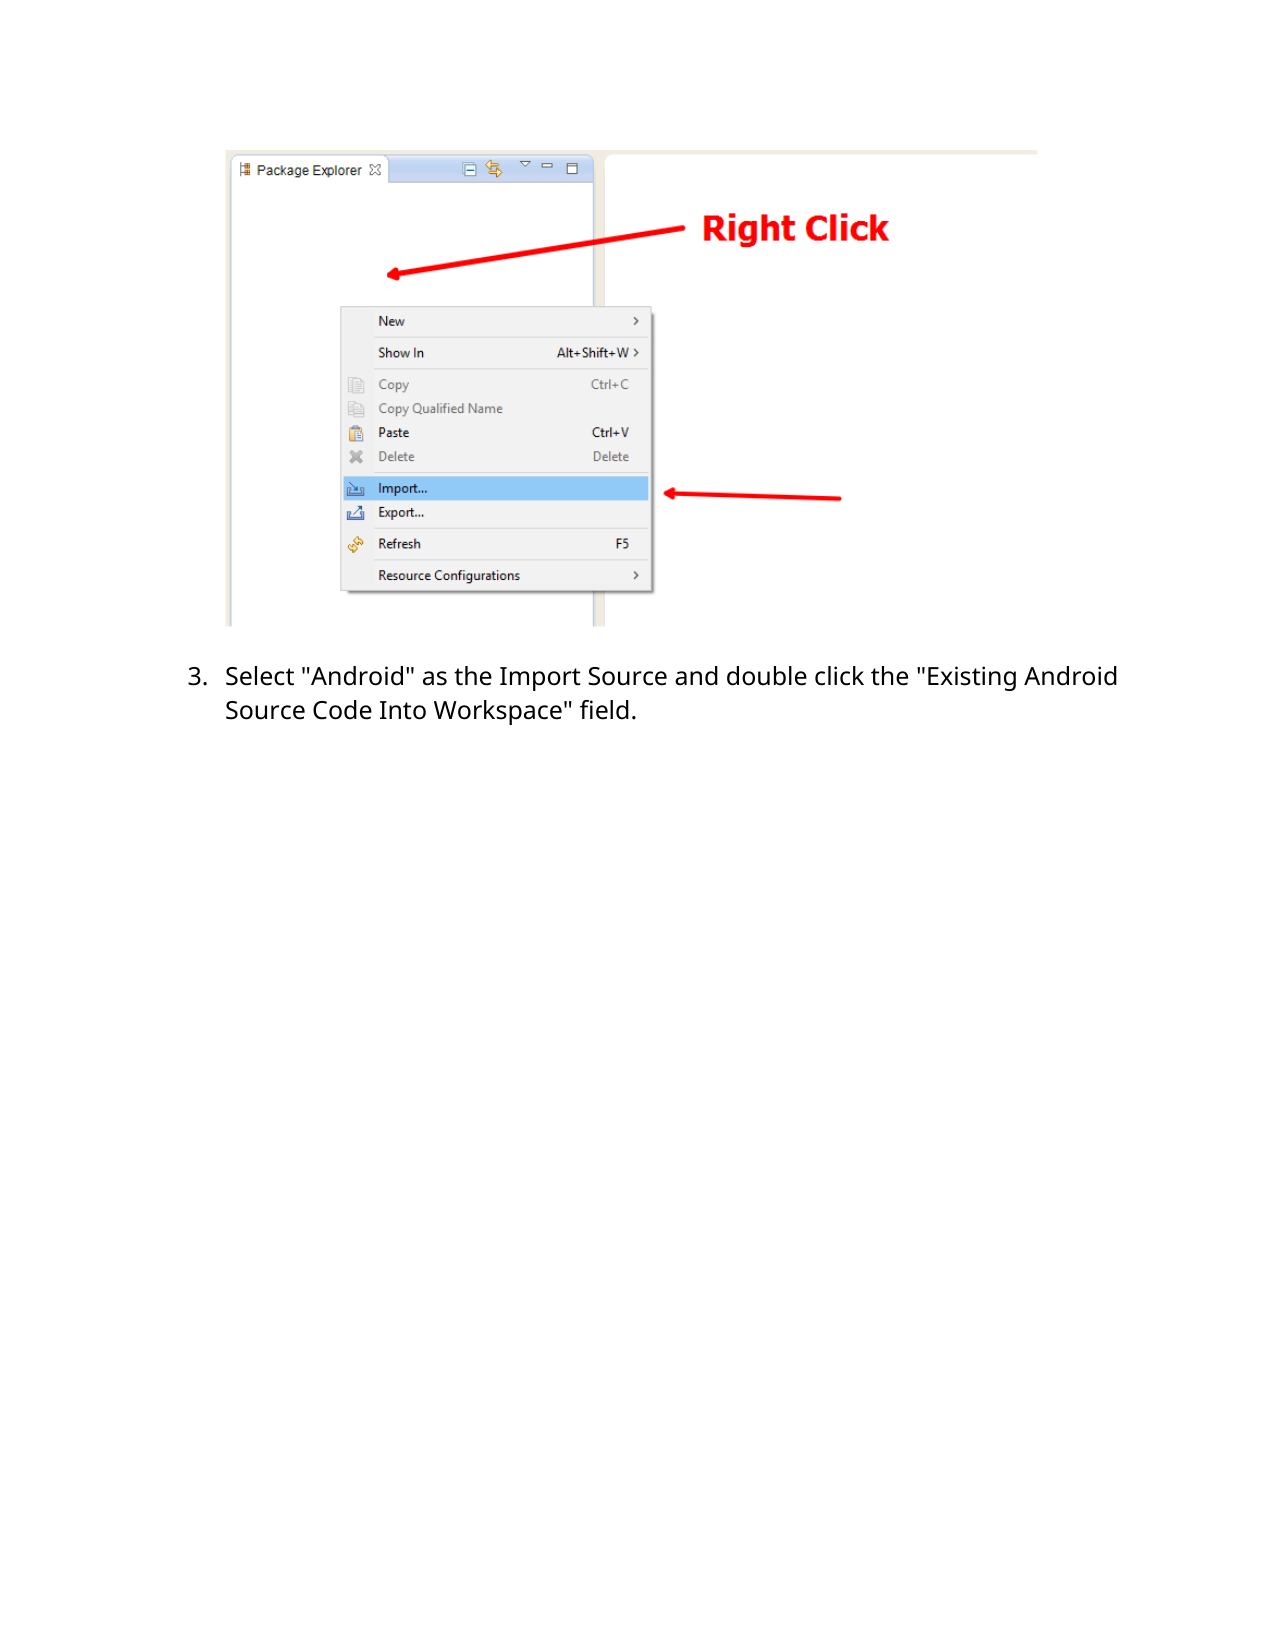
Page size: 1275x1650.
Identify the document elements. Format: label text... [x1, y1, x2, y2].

picture [225, 150, 1038, 627]
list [187, 150, 1125, 657]
list Select "Android" as the Import Source and double click the "Existing Android Source Code Into Workspace" field. [187, 659, 1125, 761]
